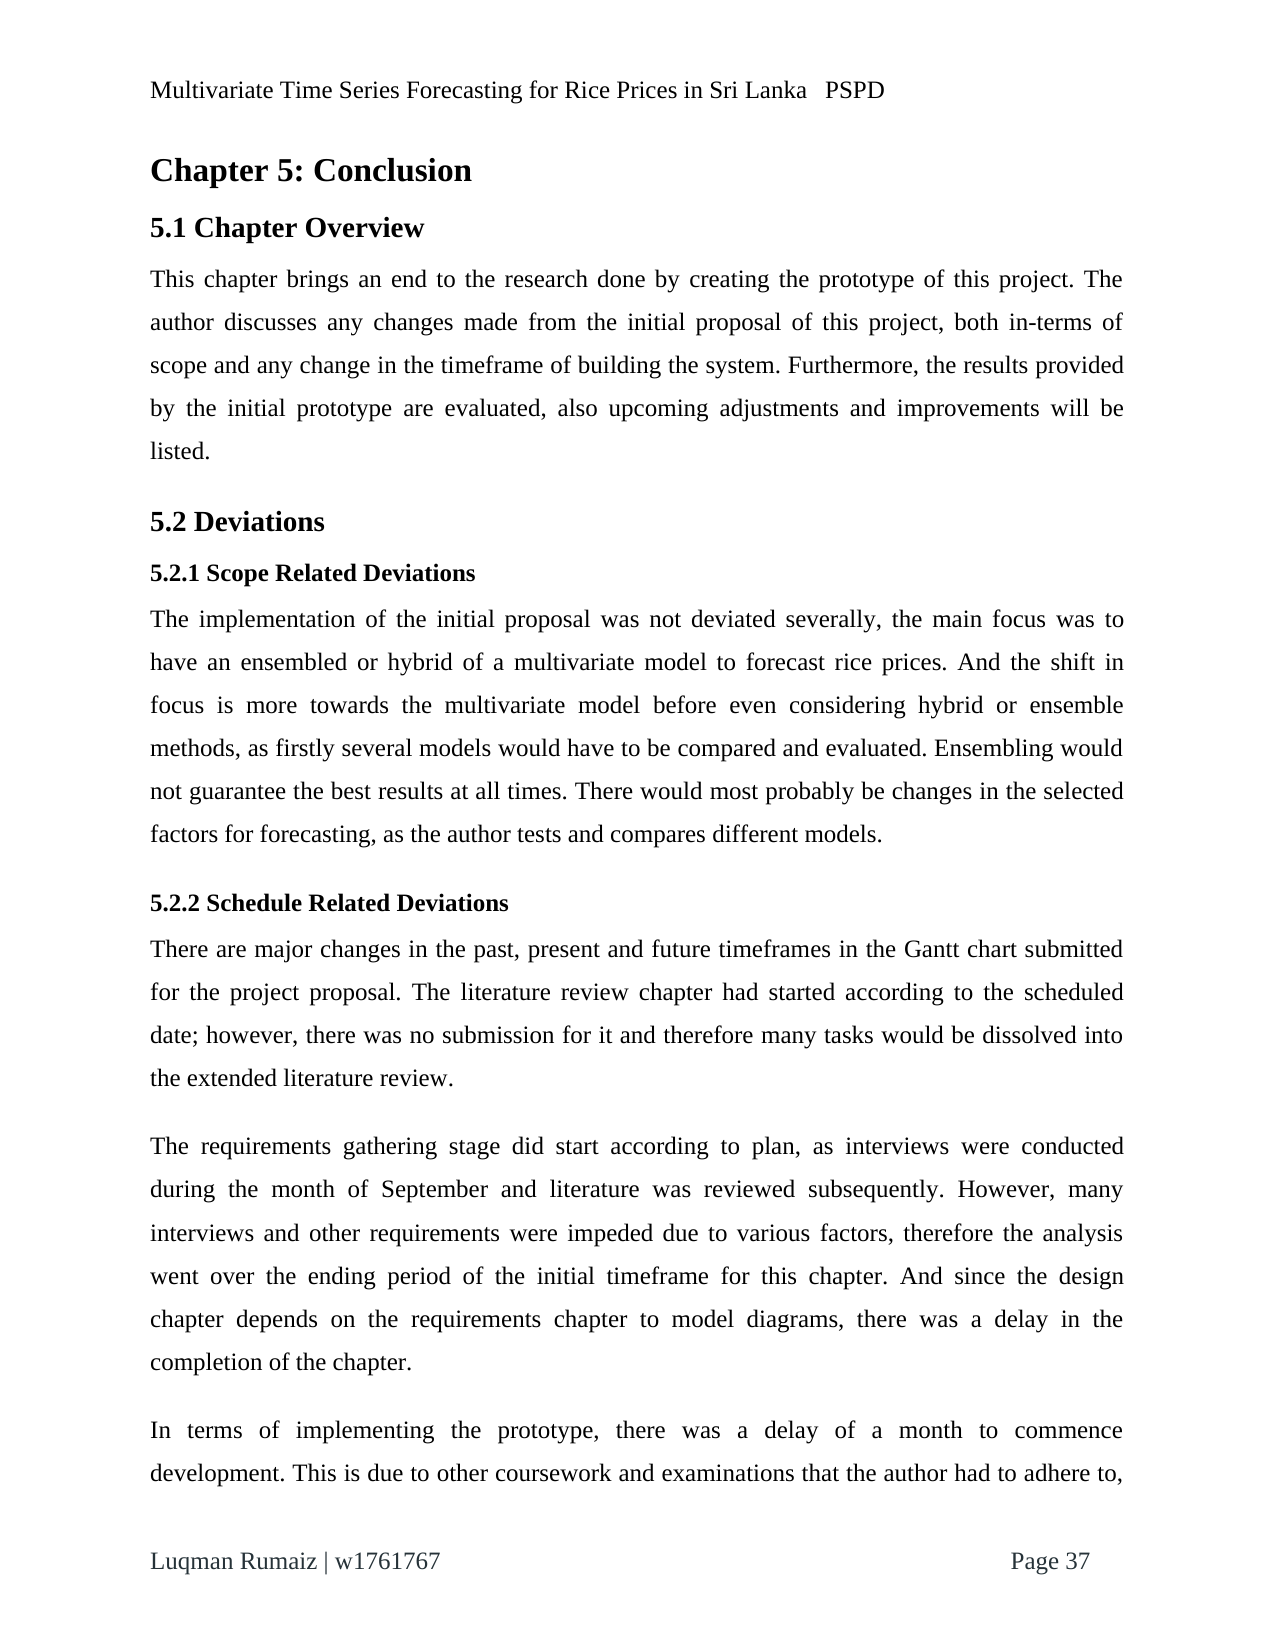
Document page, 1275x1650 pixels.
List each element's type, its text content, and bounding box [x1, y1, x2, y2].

text The requirements gathering stage did start according to plan, as interviews were conducted during the month of September and literature was reviewed subsequently. However, many interviews and other requirements were impeded due to various factors, therefore the analysis went over the ending period of the initial timeframe for this chapter. And since the design chapter depends on the requirements chapter to model diagrams, there was a delay in the completion of the chapter. [150, 1131, 1125, 1376]
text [150, 1415, 1125, 1487]
subtitle Chapter 5: Conclusion [150, 150, 1125, 188]
text The implementation of the initial proposal was not deviated severally, the main focus was to have an ensembled or hybrid of a multivariate model to forecast rice prices. And the shift in focus is more towards the multivariate model before even considering hybrid or ensemble methods, as firstly several models would have to be compared and evaluated. Ensembling would not guarantee the best results at all times. There would most probably be changes in the selected factors for forecasting, as the author tests and compares different models. [150, 604, 1125, 848]
subtitle 5.2.1 Scope Related Deviations [150, 558, 1125, 587]
text This chapter brings an end to the research done by creating the prototype of this project. The author discusses any changes made from the initial proposal of this project, both in-terms of scope and any change in the timeframe of building the system. Furthermore, the results provided by the initial prototype are evaluated, also upcoming adjustments and improvements will be listed. [150, 264, 1125, 465]
subtitle 5.1 Chapter Overview [150, 211, 1125, 244]
text There are major changes in the past, present and future timeframes in the Gantt chart submitted for the project proposal. The literature review chapter had started according to the scheduled date; however, there was no submission for it and therefore many tasks would be dissolved into the extended literature review. [150, 934, 1125, 1092]
subtitle 5.2.2 Schedule Related Deviations [150, 888, 1125, 916]
subtitle 5.2 Deviations [150, 504, 1125, 538]
